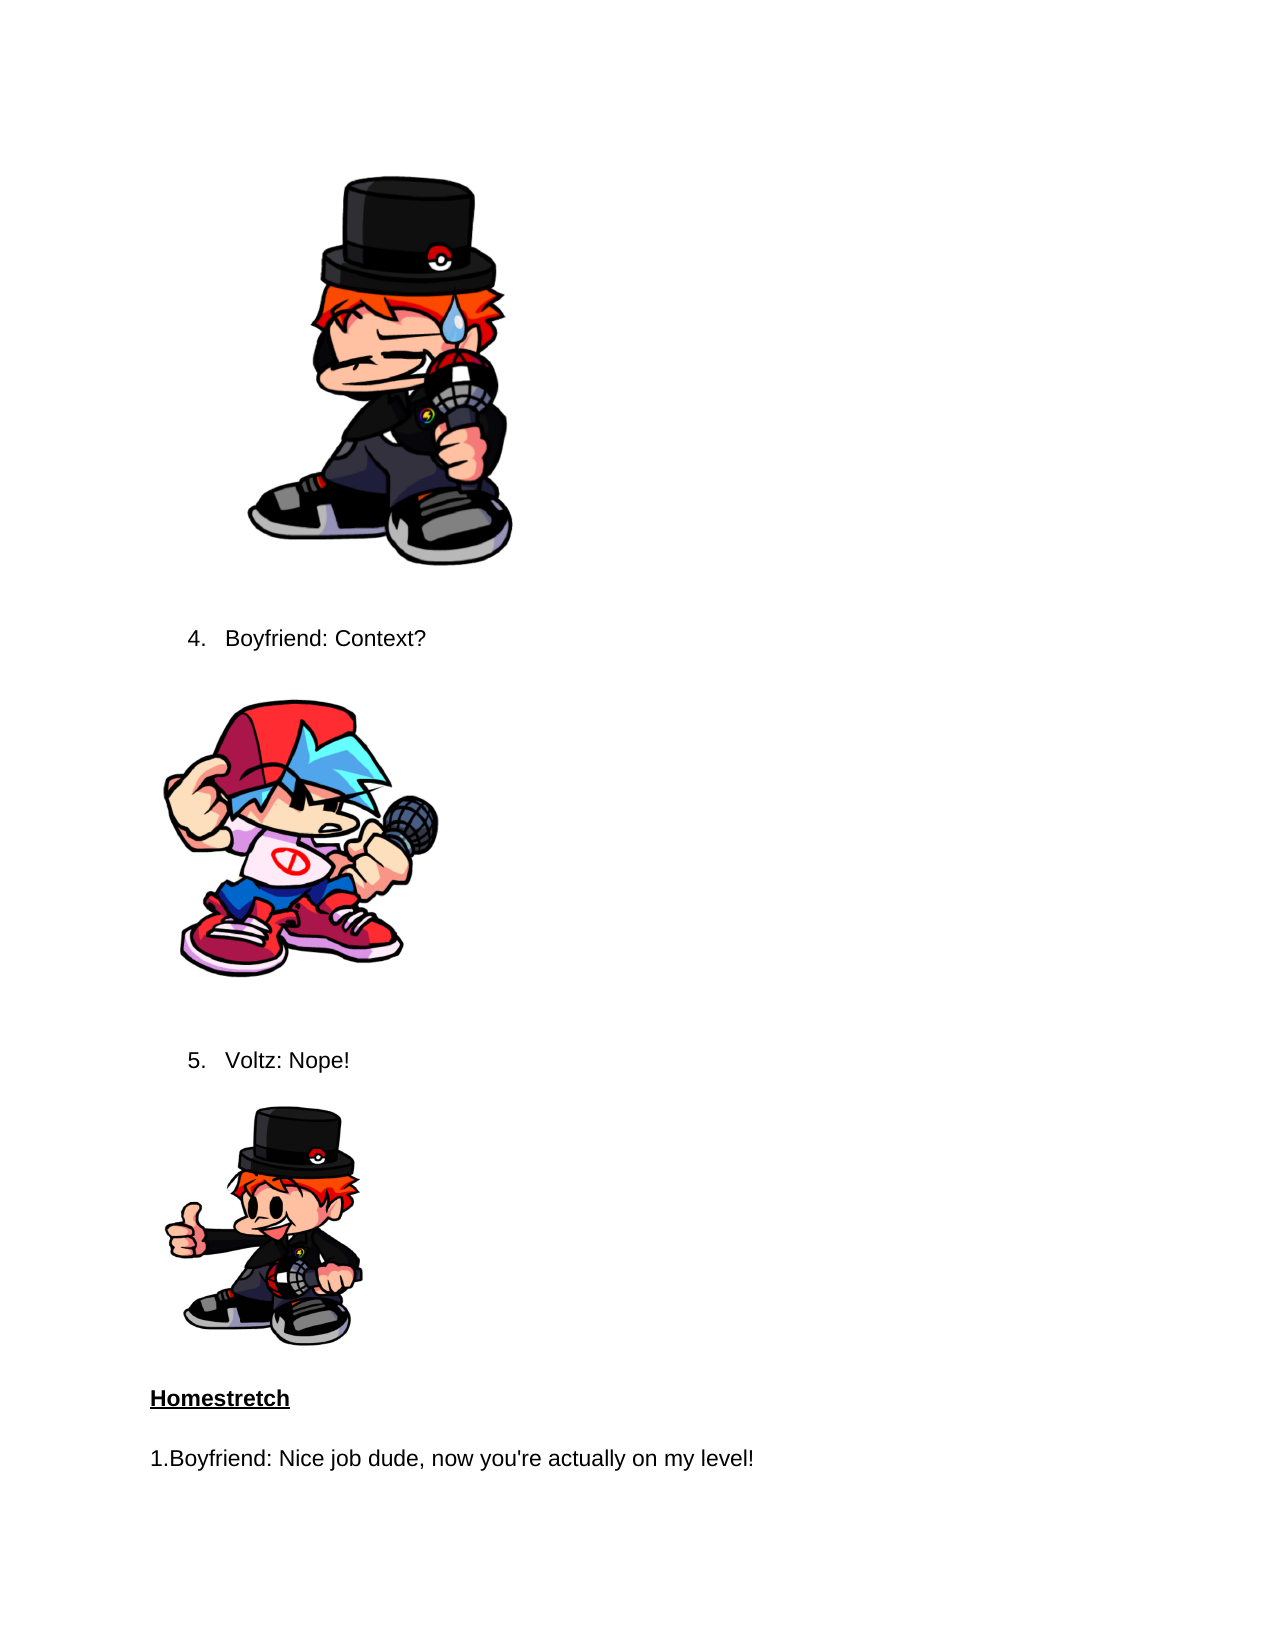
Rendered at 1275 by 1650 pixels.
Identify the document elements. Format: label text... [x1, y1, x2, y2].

list Voltz: Nope! [187, 1047, 1125, 1073]
picture [225, 150, 561, 591]
list Boyfriend: Context? [187, 624, 1125, 651]
picture [150, 1077, 373, 1351]
picture [150, 685, 452, 983]
text 1.Boyfriend: Nice job dude, now you're actually on my level! [150, 1445, 1125, 1471]
text Homestretch [150, 1384, 1125, 1411]
